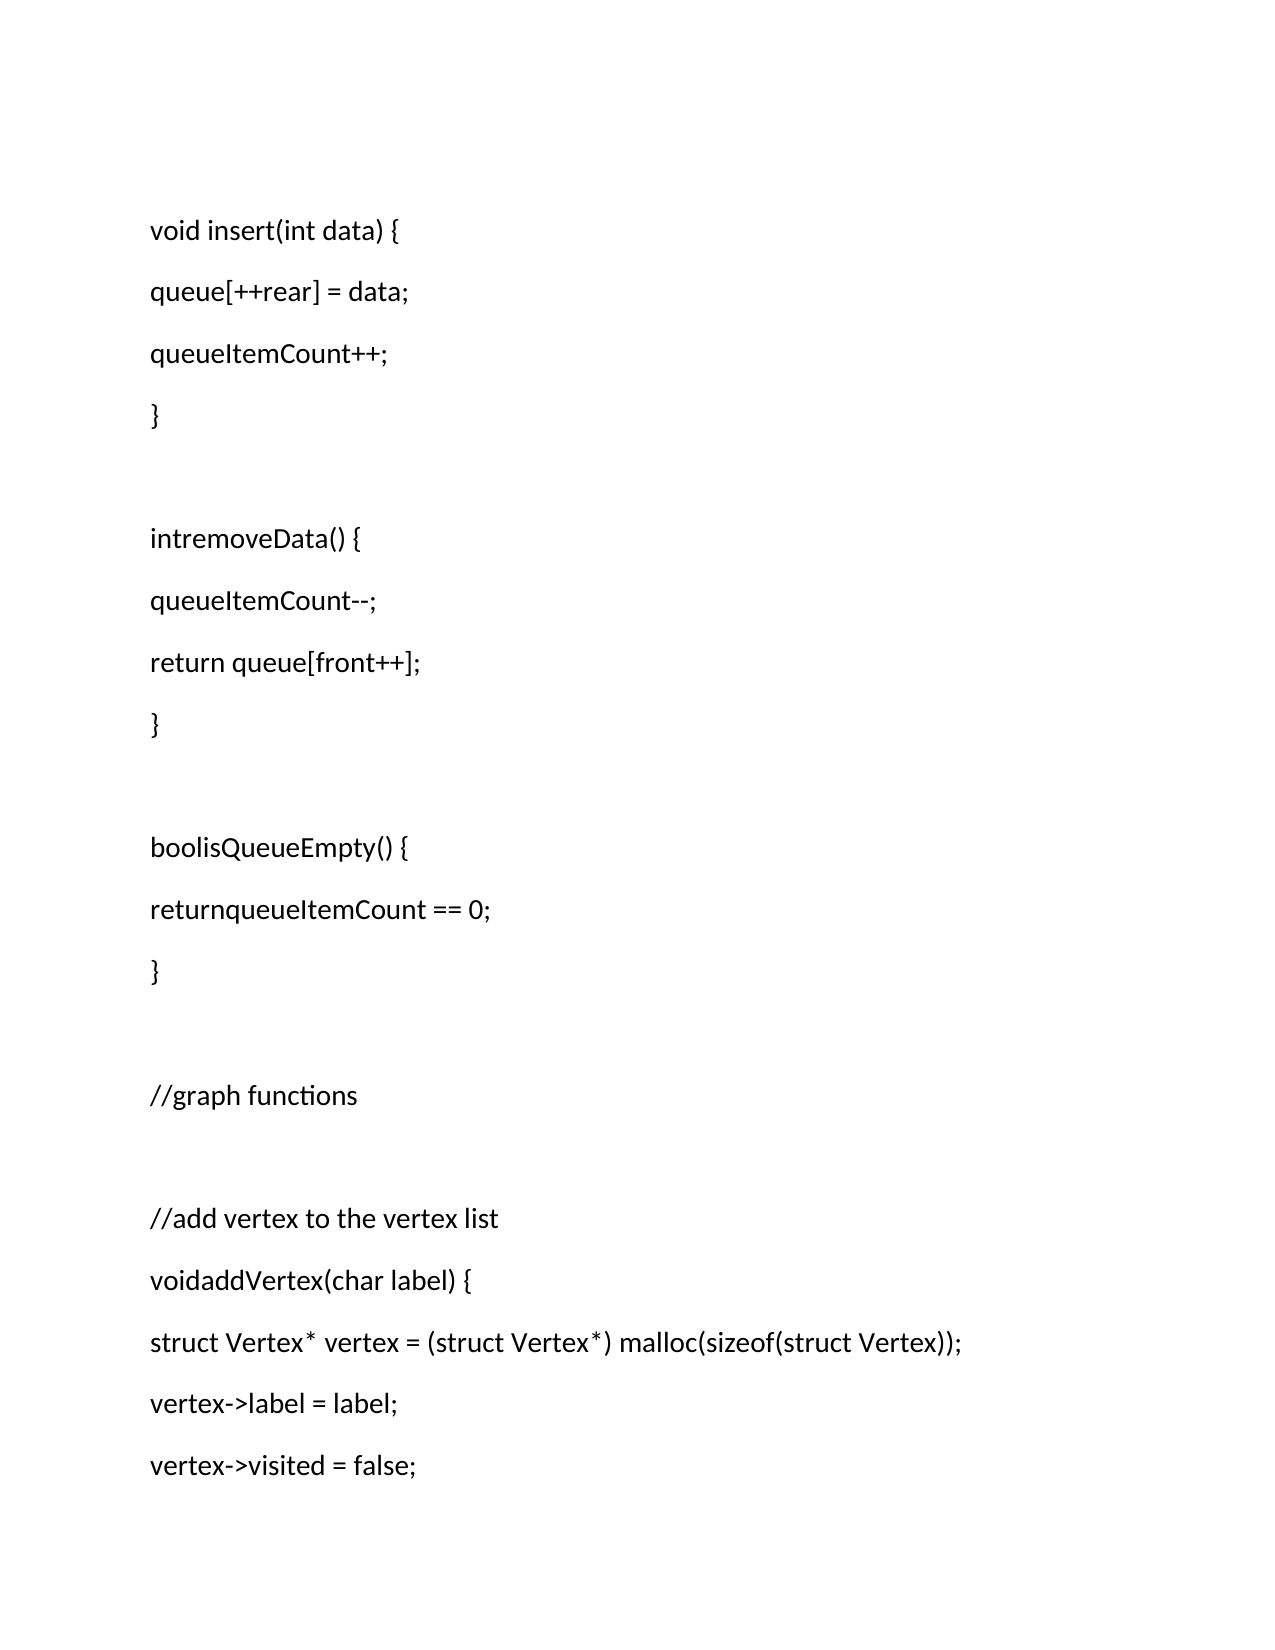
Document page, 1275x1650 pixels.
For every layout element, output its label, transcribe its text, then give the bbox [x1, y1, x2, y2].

text vertex->label = label; [150, 1385, 1125, 1421]
text return queue[front++]; [150, 644, 1125, 680]
text queue[++rear] = data; [150, 273, 1125, 309]
text intremoveData() { [150, 521, 1125, 556]
text } [150, 706, 1125, 742]
text queueItemCount++; [150, 335, 1125, 371]
text voidaddVertex(char label) { [150, 1262, 1125, 1297]
text queueItemCount--; [150, 582, 1125, 618]
text } [150, 953, 1125, 989]
text struct Vertex* vertex = (struct Vertex*) malloc(sizeof(struct Vertex)); [150, 1324, 1125, 1359]
text //add vertex to the vertex list [150, 1200, 1125, 1236]
text boolisQueueEmpty() { [150, 829, 1125, 865]
text } [150, 397, 1125, 433]
text vertex->visited = false; [150, 1447, 1125, 1483]
text void insert(int data) { [150, 212, 1125, 247]
text //graph functions [150, 1077, 1125, 1112]
text returnqueueItemCount == 0; [150, 891, 1125, 927]
